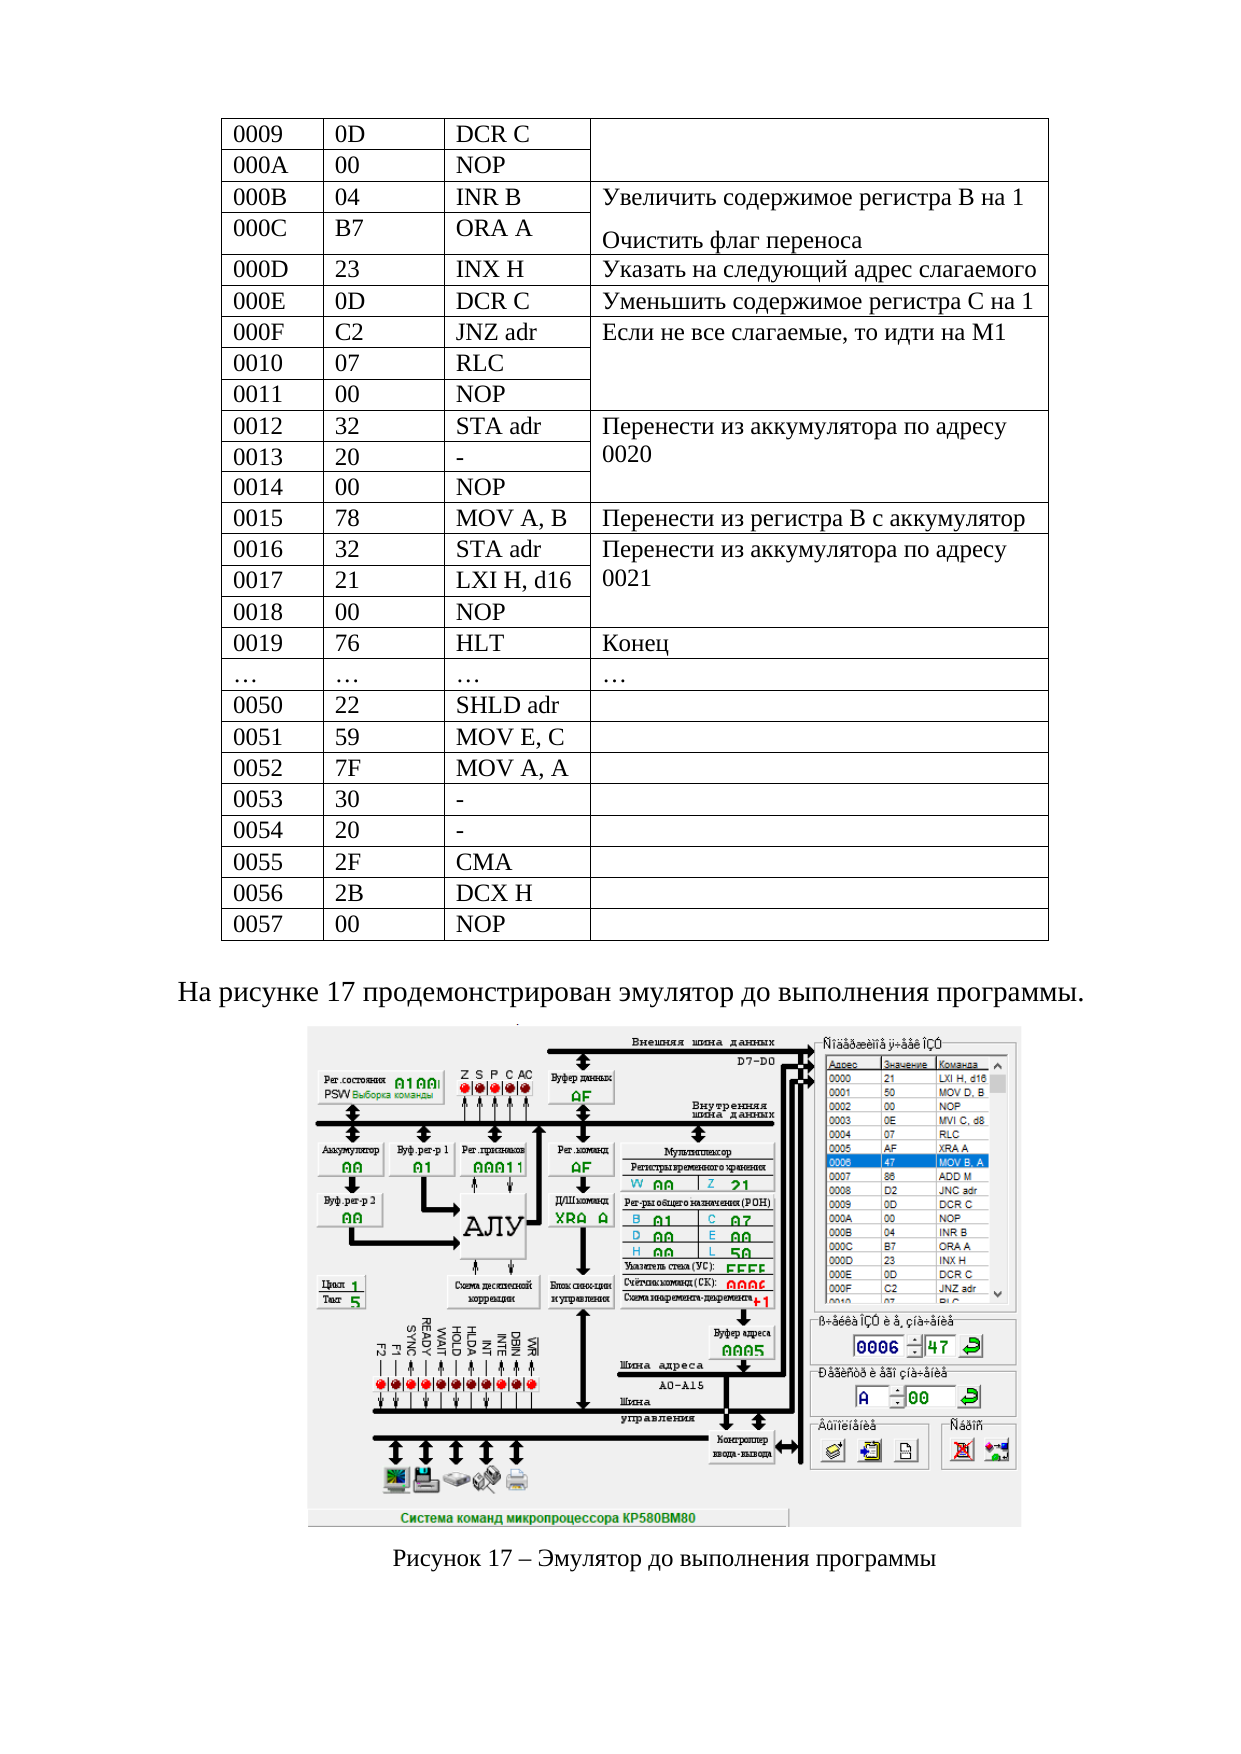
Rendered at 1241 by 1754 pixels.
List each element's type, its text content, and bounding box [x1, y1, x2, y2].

table_cell MOV A, A [445, 753, 590, 783]
table_cell 000A [222, 150, 323, 181]
table_cell NOP [445, 380, 590, 410]
table_cell C2 [324, 317, 444, 347]
table_cell STA adr [445, 534, 590, 564]
table_cell 0016 [222, 534, 323, 564]
table_cell - [445, 816, 590, 846]
table_cell B7 [324, 213, 444, 253]
table_cell 0014 [222, 472, 323, 502]
table_cell [591, 878, 1048, 908]
table_cell STA adr [445, 411, 590, 441]
table_cell 20 [324, 816, 444, 846]
table_cell Конец [591, 628, 1048, 658]
table_cell RLC [445, 348, 590, 378]
table_cell 00 [324, 909, 444, 939]
table_cell 000D [222, 255, 323, 285]
table_cell 00 [324, 597, 444, 627]
text На рисунке 17 продемонстрирован эмулятор до выполнения программы. [177, 974, 1152, 1008]
table_cell Перенести из регистра В с аккумулятор [591, 503, 1048, 533]
table_cell 0010 [222, 348, 323, 378]
table_cell 78 [324, 503, 444, 533]
table_cell 000B [222, 182, 323, 212]
table_cell 0051 [222, 722, 323, 752]
table_cell 0018 [222, 597, 323, 627]
table_cell 0012 [222, 411, 323, 441]
table_cell 0017 [222, 566, 323, 596]
table_cell 76 [324, 628, 444, 658]
text Рисунок 17 – Эмулятор до выполнения программы [177, 1543, 1152, 1572]
table_cell 0057 [222, 909, 323, 939]
table_cell NOP [445, 597, 590, 627]
table_cell 21 [324, 566, 444, 596]
table_cell Уменьшить содержимое регистра С на 1 [591, 286, 1048, 316]
table_cell 00 [324, 472, 444, 502]
table_cell 32 [324, 534, 444, 564]
table_cell 30 [324, 784, 444, 814]
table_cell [591, 119, 1048, 181]
table_cell INX H [445, 255, 590, 285]
table_cell 23 [324, 255, 444, 285]
table_cell 0055 [222, 847, 323, 877]
table_cell HLT [445, 628, 590, 658]
table_cell INR B [445, 182, 590, 212]
table_cell JNZ adr [445, 317, 590, 347]
table_cell 00 [324, 150, 444, 181]
table_cell [591, 909, 1048, 939]
table_cell 22 [324, 691, 444, 721]
table_cell - [445, 784, 590, 814]
table_cell Указать на следующий адрес слагаемого [591, 255, 1048, 285]
table_cell NOP [445, 909, 590, 939]
table_cell 000E [222, 286, 323, 316]
table_cell 0D [324, 286, 444, 316]
table_cell Перенести из аккумулятора по адресу 0021 [591, 534, 1048, 627]
table_cell … [591, 659, 1048, 689]
table_cell 0052 [222, 753, 323, 783]
table_cell 20 [324, 442, 444, 471]
table_cell DCR C [445, 286, 590, 316]
table_cell 0053 [222, 784, 323, 814]
table_cell [591, 722, 1048, 752]
table_cell 2B [324, 878, 444, 908]
picture [307, 1024, 1022, 1527]
table_cell - [445, 442, 590, 471]
table_cell 0054 [222, 816, 323, 846]
table_cell NOP [445, 472, 590, 502]
table_cell [591, 847, 1048, 877]
table_cell … [222, 659, 323, 689]
table_cell 07 [324, 348, 444, 378]
table_cell MOV A, B [445, 503, 590, 533]
table_cell … [445, 659, 590, 689]
table_cell CMA [445, 847, 590, 877]
table_cell LXI H, d16 [445, 566, 590, 596]
table_cell 000C [222, 213, 323, 253]
table_cell 32 [324, 411, 444, 441]
table_cell 0D [324, 119, 444, 149]
table_cell 0011 [222, 380, 323, 410]
table_cell DCX H [445, 878, 590, 908]
table_cell 000F [222, 317, 323, 347]
table_cell Перенести из аккумулятора по адресу 0020 [591, 411, 1048, 502]
table_cell SHLD adr [445, 691, 590, 721]
table_cell … [324, 659, 444, 689]
table_cell Увеличить содержимое регистра В на 1 Очистить флаг переноса [591, 182, 1048, 253]
table_cell 0050 [222, 691, 323, 721]
table_cell 0019 [222, 628, 323, 658]
table_cell [591, 691, 1048, 721]
table_cell 59 [324, 722, 444, 752]
table_cell 00 [324, 380, 444, 410]
table_cell [591, 816, 1048, 846]
table_cell 04 [324, 182, 444, 212]
table_cell 0013 [222, 442, 323, 471]
table_cell ORA A [445, 213, 590, 253]
table_cell 0015 [222, 503, 323, 533]
table_cell NOP [445, 150, 590, 181]
table_cell [591, 753, 1048, 783]
table_cell 0009 [222, 119, 323, 149]
table_cell 7F [324, 753, 444, 783]
table_cell DCR C [445, 119, 590, 149]
table_cell Если не все слагаемые, то идти на M1 [591, 317, 1048, 410]
table_cell [591, 784, 1048, 814]
table_cell 0056 [222, 878, 323, 908]
table_cell 2F [324, 847, 444, 877]
table_cell MOV E, C [445, 722, 590, 752]
